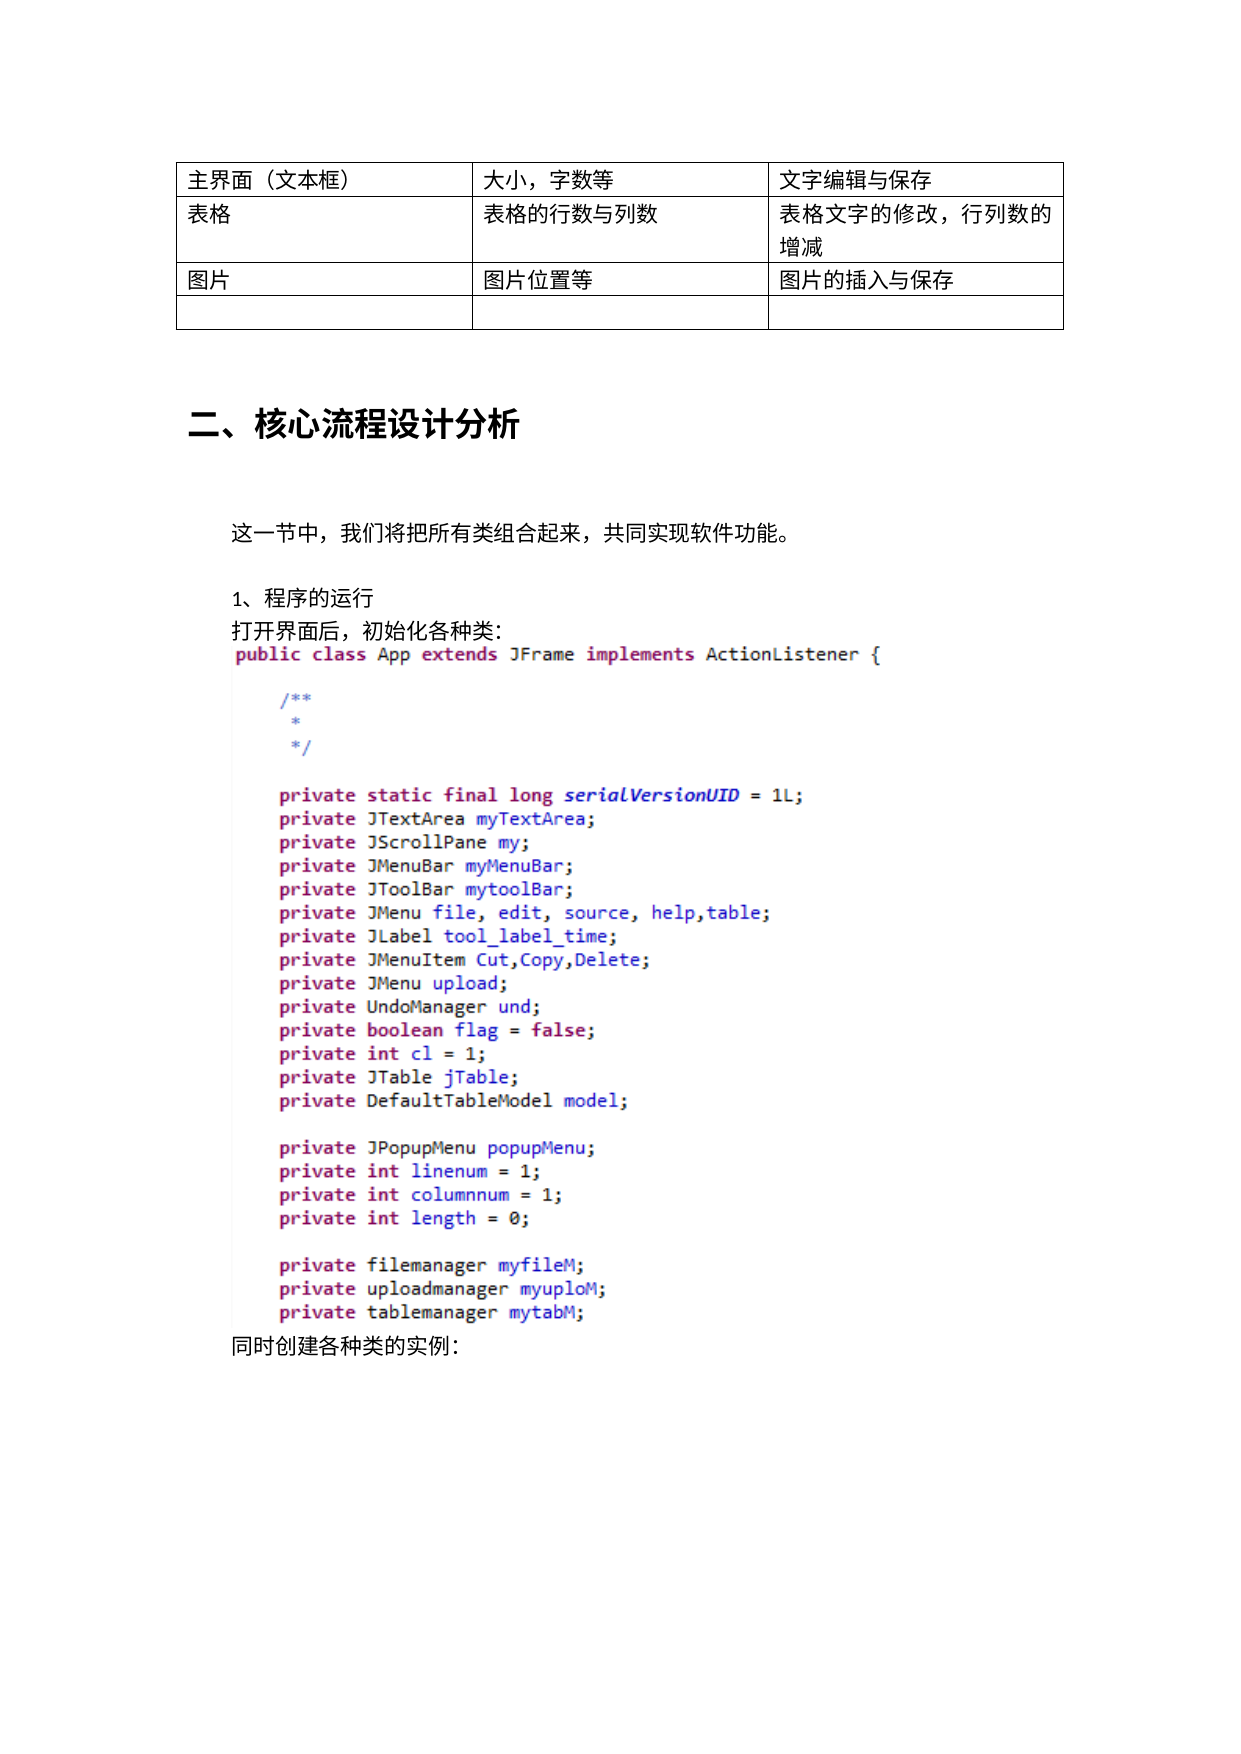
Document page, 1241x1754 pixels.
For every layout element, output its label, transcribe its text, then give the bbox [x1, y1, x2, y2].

table_cell [177, 296, 472, 329]
table_cell 大小，字数等 [473, 163, 768, 196]
table_cell 表格 [177, 197, 472, 262]
subtitle 核心流程设计分析 [187, 389, 1053, 454]
table_cell 表格的行数与列数 [473, 197, 768, 262]
list 同时创建各种类的实例： [187, 1328, 1053, 1361]
table_cell 图片的插入与保存 [769, 263, 1063, 295]
list 这一节中，我们将把所有类组合起来，共同实现软件功能。 [187, 516, 1053, 548]
list 程序的运行 [187, 581, 1053, 613]
table_cell [769, 296, 1063, 329]
table_cell 图片 [177, 263, 472, 295]
table_cell 文字编辑与保存 [769, 163, 1063, 196]
table_cell 图片位置等 [473, 263, 768, 295]
table_cell 表格文字的修改，行列数的增减 [769, 197, 1063, 262]
table_cell [473, 296, 768, 329]
list 打开界面后，初始化各种类： [187, 613, 1053, 646]
picture [231, 646, 1002, 1328]
table_cell 主界面（文本框） [177, 163, 472, 196]
